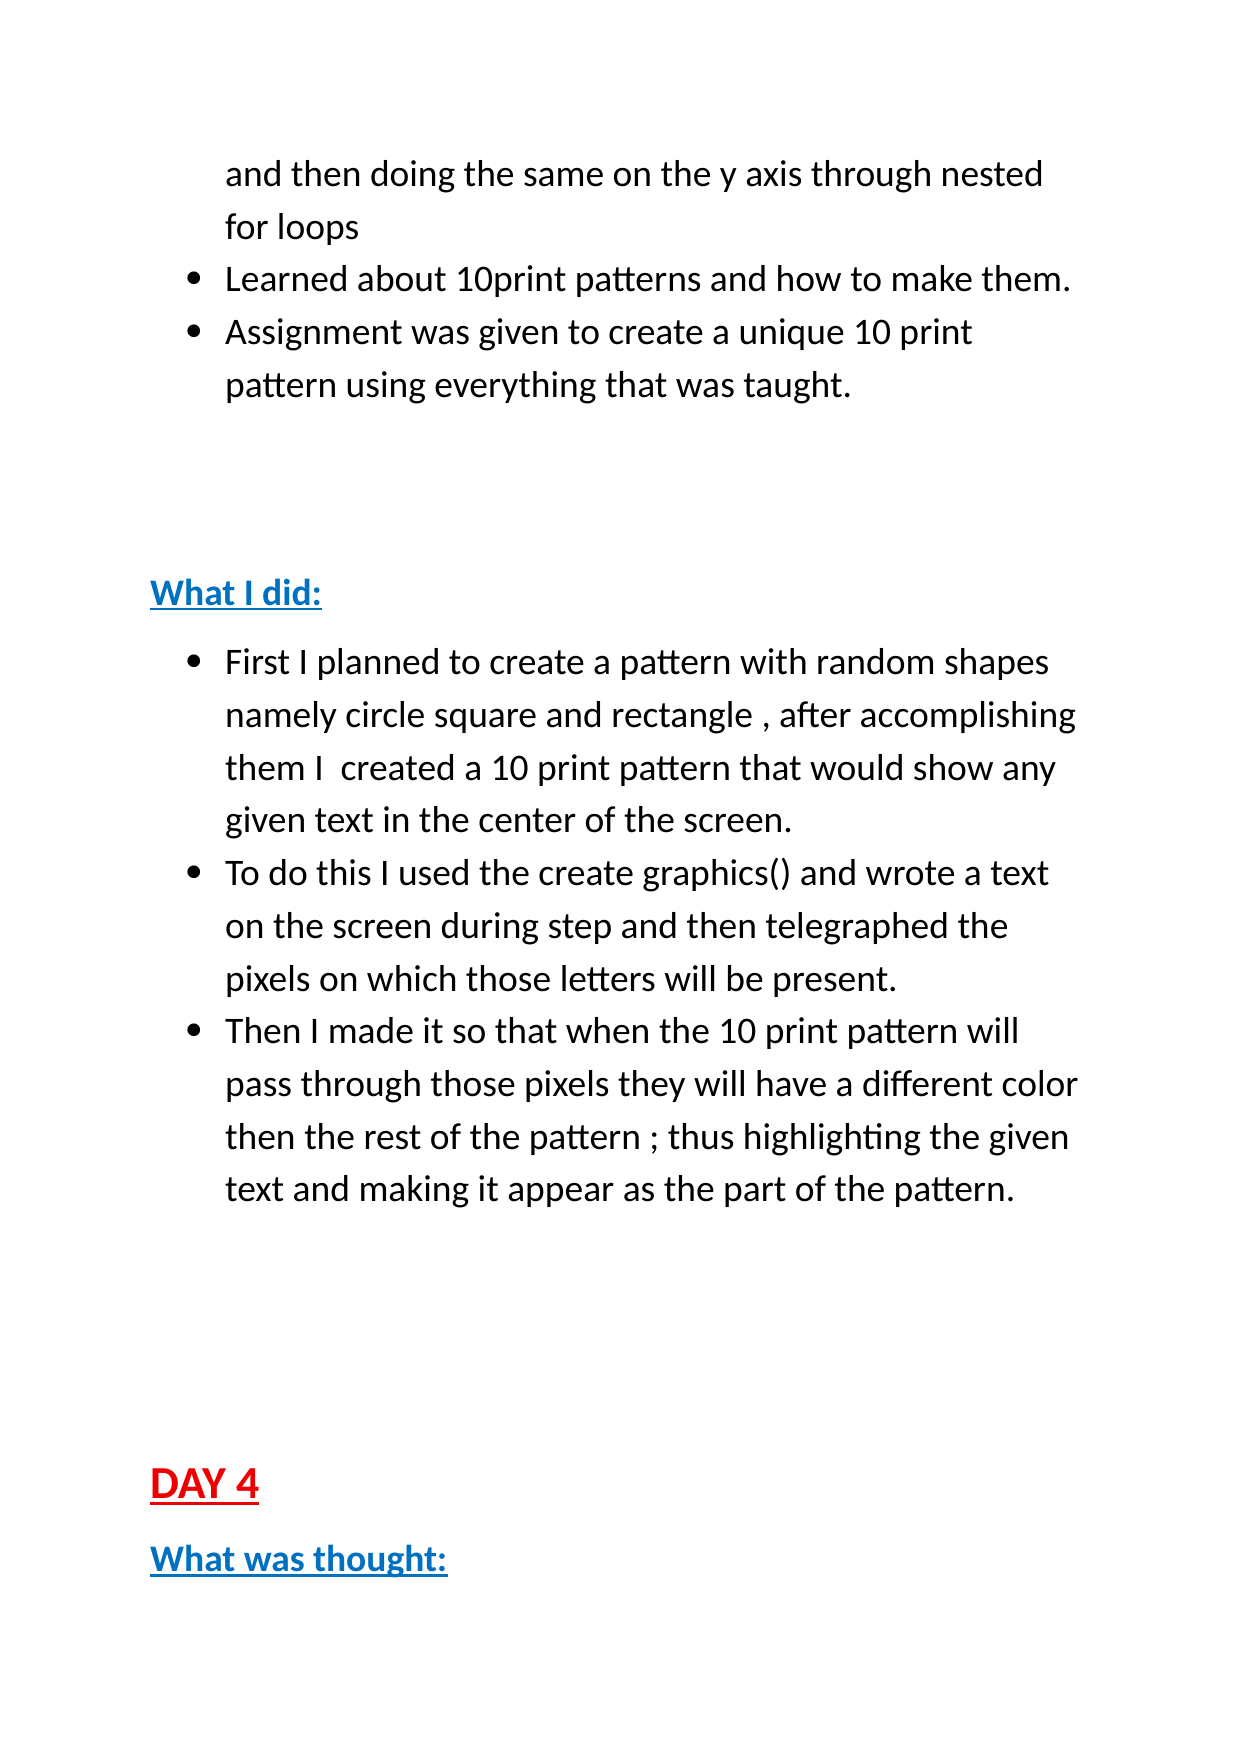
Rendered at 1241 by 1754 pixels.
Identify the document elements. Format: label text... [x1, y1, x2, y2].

list Then I made it so that when the 10 print pattern will pass through those pixels they will have a different color then the rest of the pattern ; thus highlighting the given text and making it appear as the part of the pattern. [187, 1007, 1090, 1211]
list First I planned to create a pattern with random shapes namely circle square and rectangle , after accomplishing them I created a 10 print pattern that would show any given text in the center of the screen. [187, 638, 1090, 842]
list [187, 150, 1090, 248]
text What I did: [150, 569, 1090, 615]
list Assignment was given to create a unique 10 print pattern using everything that was taught. [187, 308, 1090, 407]
list To do this I used the create graphics() and wrote a text on the screen during step and then telegraphed the pixels on which those letters will be present. [187, 849, 1090, 1000]
text DAY 4 [150, 1454, 1090, 1510]
list Learned about 10print patterns and how to make them. [187, 255, 1090, 301]
text What was thought: [150, 1535, 1090, 1581]
